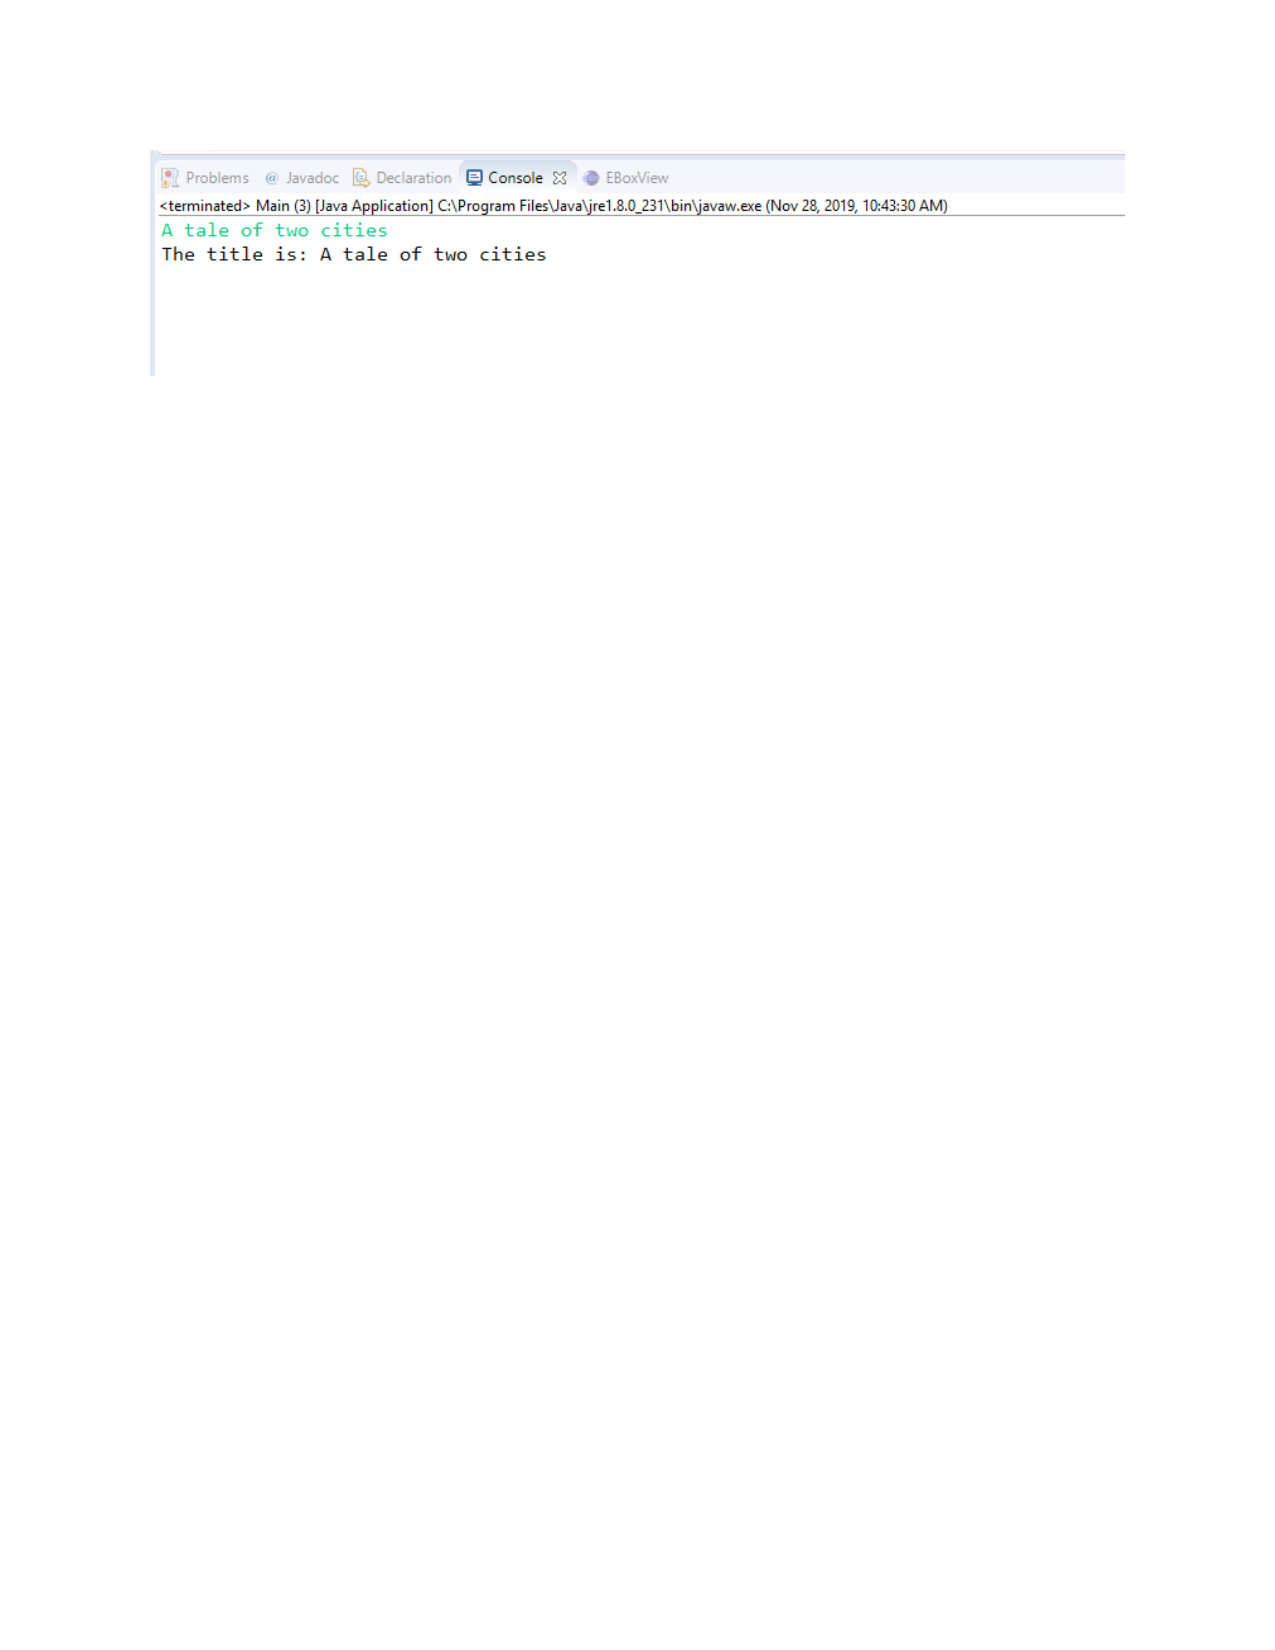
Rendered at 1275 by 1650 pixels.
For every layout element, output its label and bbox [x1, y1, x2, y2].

picture [150, 150, 1125, 376]
